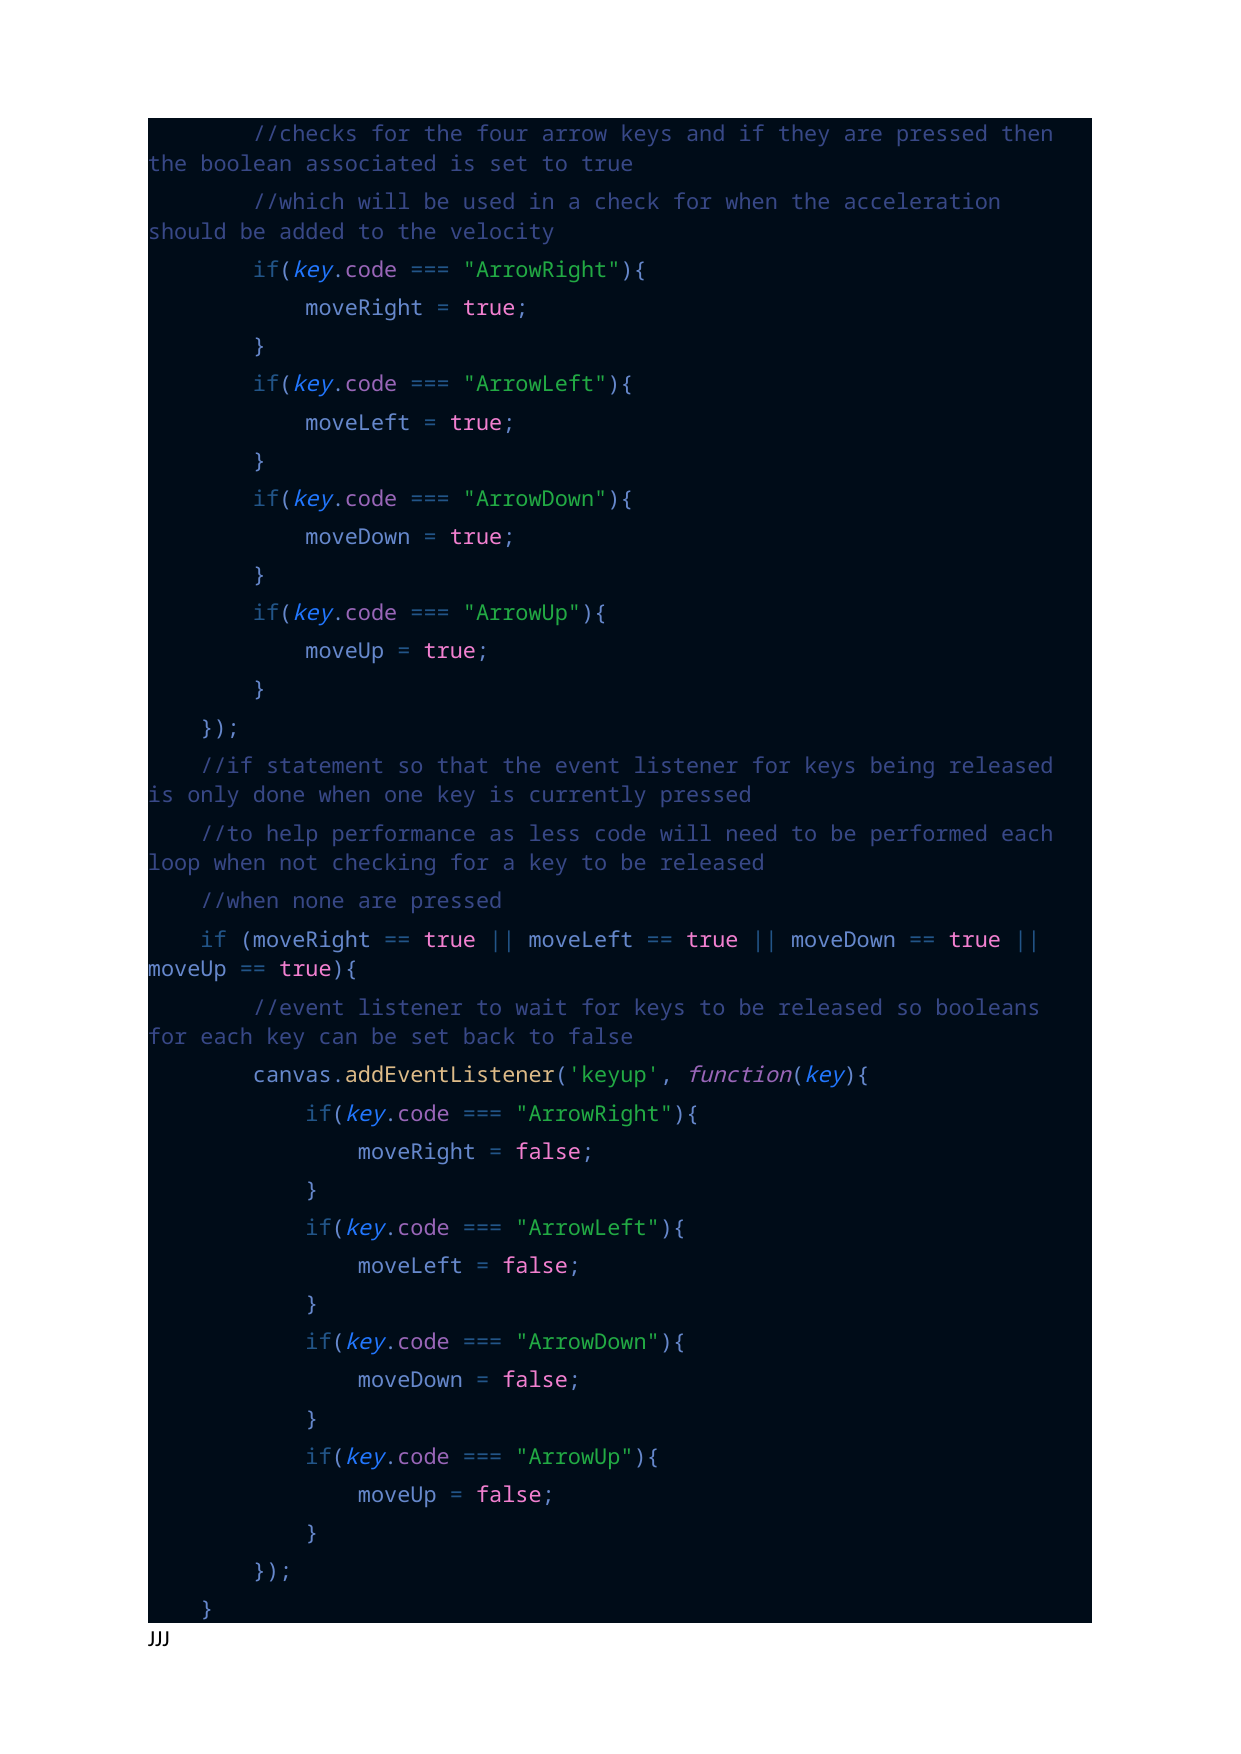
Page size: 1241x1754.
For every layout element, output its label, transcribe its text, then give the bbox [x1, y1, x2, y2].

text moveDown = false; [148, 1364, 1092, 1394]
text moveRight = true; [148, 292, 1092, 322]
text moveLeft = false; [148, 1250, 1092, 1280]
text if(key.code === "ArrowUp"){ [148, 1441, 1092, 1470]
text moveRight = false; [148, 1136, 1092, 1165]
text if(key.code === "ArrowRight"){ [148, 1097, 1092, 1127]
text } [148, 1402, 1092, 1432]
text //if statement so that the event listener for keys being released is only done when one key is currently pressed [148, 749, 1092, 809]
text } [148, 1288, 1092, 1318]
text } [148, 559, 1092, 589]
text } [148, 1517, 1092, 1547]
text if(key.code === "ArrowLeft"){ [148, 368, 1092, 398]
text canvas.addEventListener('keyup', function(key){ [148, 1059, 1092, 1089]
text //to help performance as less code will need to be performed each loop when not checking for a key to be released [148, 817, 1092, 877]
text //which will be used in a check for when the acceleration should be added to the velocity [148, 186, 1092, 246]
text } [148, 1174, 1092, 1203]
text if(key.code === "ArrowDown"){ [148, 1326, 1092, 1356]
text if(key.code === "ArrowLeft"){ [148, 1212, 1092, 1242]
text if (moveRight == true || moveLeft == true || moveDown == true || moveUp == true){ [148, 923, 1092, 983]
text moveLeft = true; [148, 406, 1092, 436]
text }); [148, 711, 1092, 741]
text if(key.code === "ArrowDown"){ [148, 483, 1092, 512]
text if(key.code === "ArrowUp"){ [148, 597, 1092, 627]
text //event listener to wait for keys to be released so booleans for each key can be set back to false [148, 991, 1092, 1051]
text moveDown = true; [148, 521, 1092, 551]
text } [148, 1593, 1092, 1623]
text } [148, 330, 1092, 360]
text if(key.code === "ArrowRight"){ [148, 254, 1092, 284]
text moveUp = true; [148, 635, 1092, 665]
text moveUp = false; [148, 1479, 1092, 1508]
text } [148, 673, 1092, 703]
text //checks for the four arrow keys and if they are pressed then the boolean associated is set to true [148, 118, 1092, 178]
text }); [148, 1555, 1092, 1585]
text } [148, 444, 1092, 474]
text //when none are pressed [148, 885, 1092, 915]
